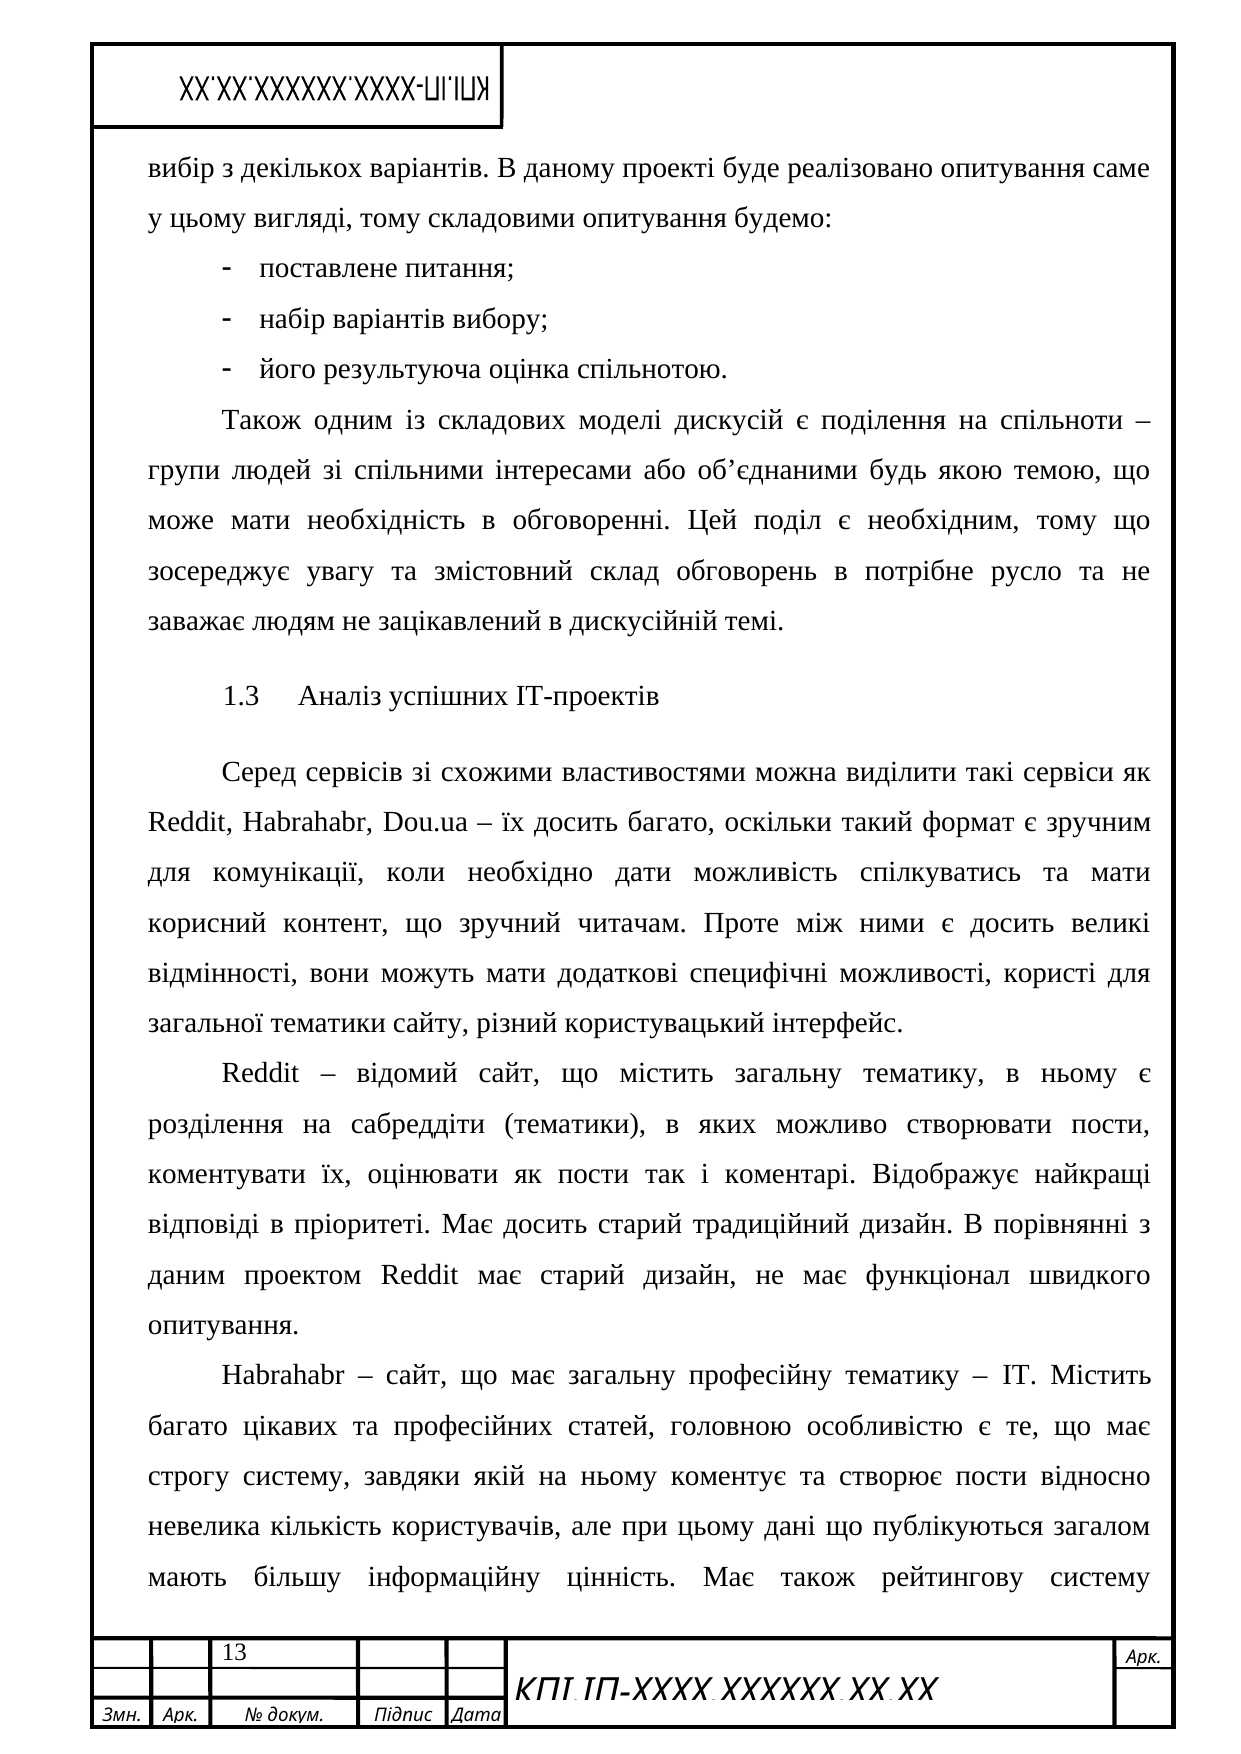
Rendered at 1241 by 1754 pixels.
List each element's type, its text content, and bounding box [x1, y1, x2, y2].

text Reddit – відомий сайт, що містить загальну тематику, в ньому є розділення на сабреддіти (тематики), в яких можливо створювати пости, коментувати їх, оцінювати як пости так і коментарі. Відображує найкращі відповіді в пріоритеті. Має досить старий традиційний дизайн. В порівнянні з даним проектом Reddit має старий дизайн, не має функціонал швидкого опитування. [148, 1056, 1152, 1341]
text Серед сервісів зі схожими властивостями можна виділити такі сервіси як Reddit, Habrahabr, Dou.ua – їх досить багато, оскільки такий формат є зручним для комунікації, коли необхідно дати можливість спілкуватись та мати корисний контент, що зручний читачам. Проте між ними є досить великі відмінності, вони можуть мати додаткові специфічні можливості, користі для загальної тематики сайту, різний користувацький інтерфейс. [148, 754, 1152, 1039]
text Також одним із складових моделі дискусій є поділення на спільноти – групи людей зі спільними інтересами або об’єднаними будь якою темою, що може мати необхідність в обговоренні. Цей поділ є необхідним, тому що зосереджує увагу та змістовний склад обговорень в потрібне русло та не заважає людям не зацікавлений в дискусійній темі. [148, 402, 1152, 637]
list набір варіантів вибору; [222, 301, 1152, 335]
list його результуюча оцінка спільнотою. [222, 351, 1152, 385]
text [148, 150, 1152, 234]
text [148, 1357, 1152, 1592]
subtitle Аналіз успішних IT-проектів [223, 678, 1152, 712]
list поставлене питання; [222, 251, 1152, 284]
